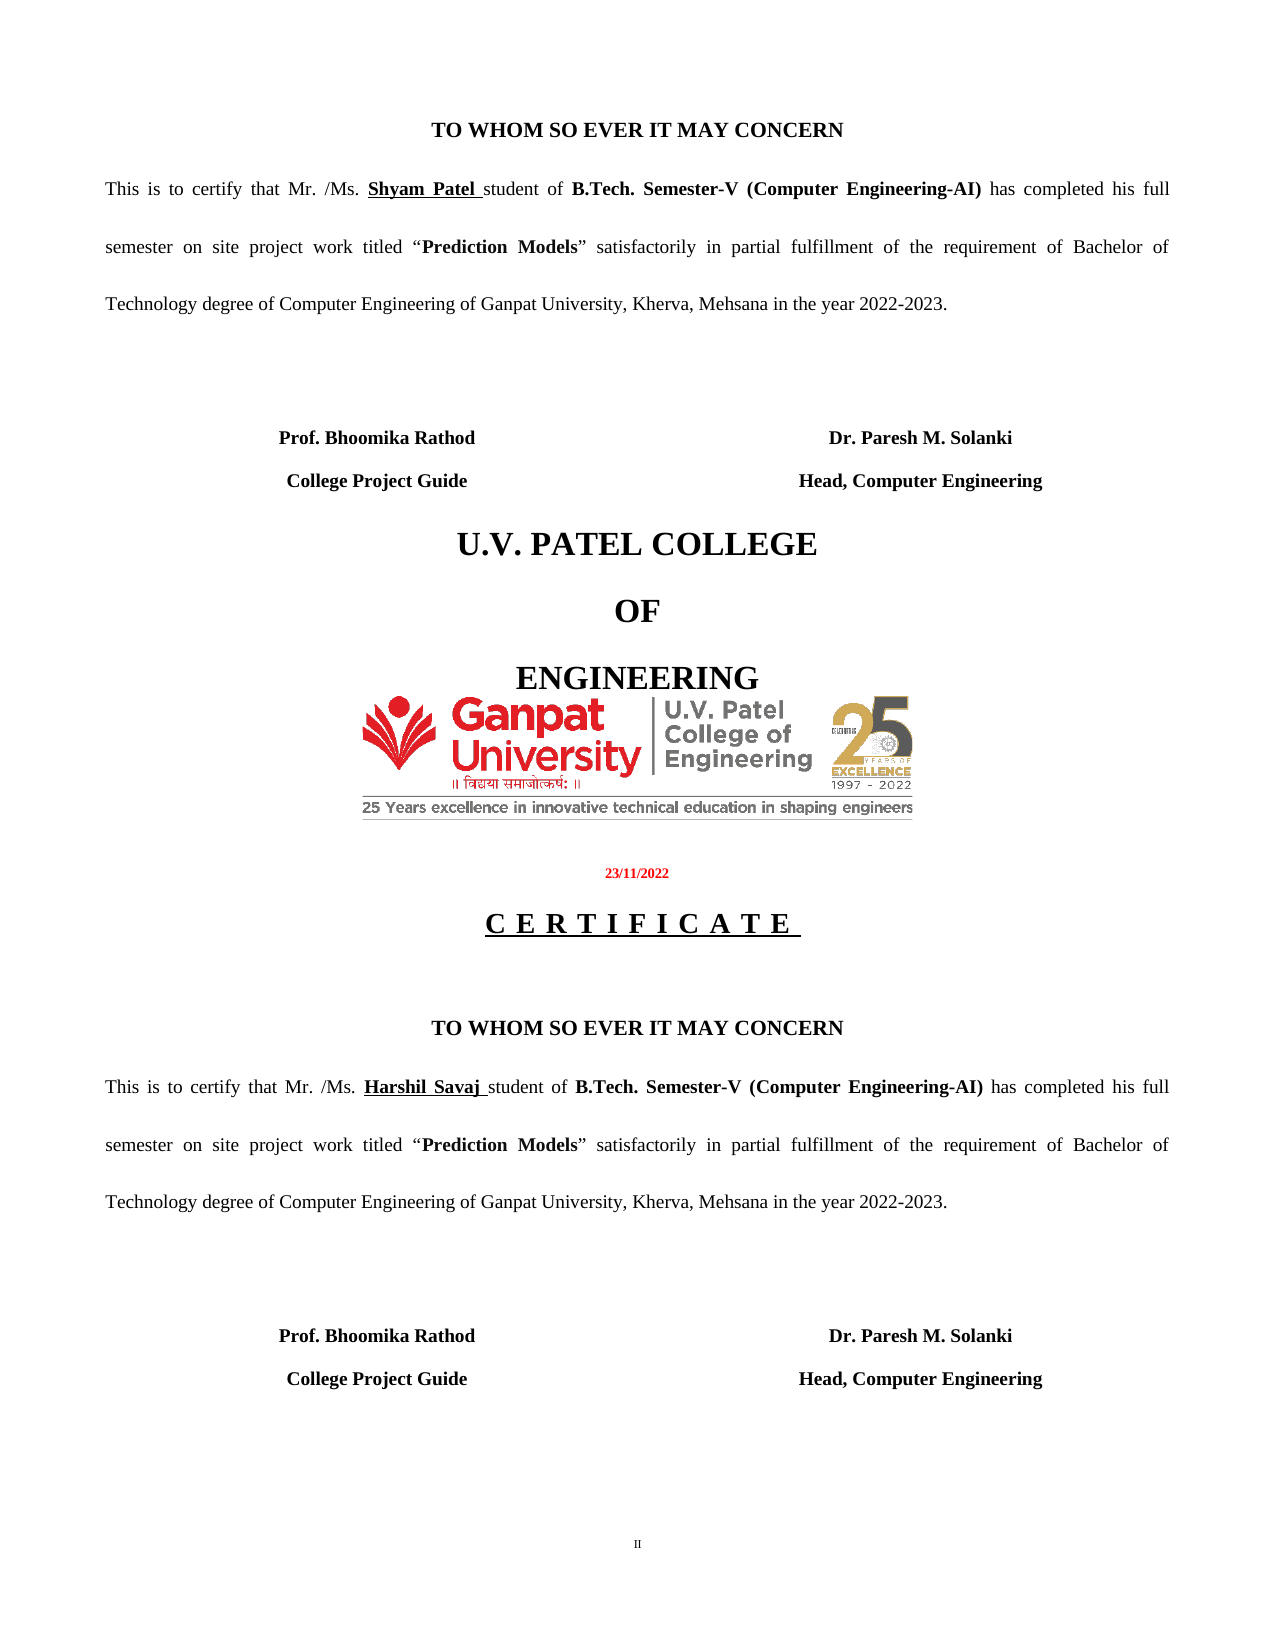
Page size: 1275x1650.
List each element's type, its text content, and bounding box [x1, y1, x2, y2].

picture [362, 696, 913, 820]
text 23/11/2022 [105, 853, 1169, 882]
subtitle OF [105, 563, 1170, 630]
table_cell Head, Computer Engineering [649, 1351, 1192, 1394]
text TO WHOM SO EVER IT MAY CONCERN [105, 997, 1170, 1040]
subtitle U.V. PATEL COLLEGE [105, 496, 1170, 563]
text This is to certify that Mr. /Ms. Shyam Patel student of B.Tech. Semester-V (Computer Engineering-AI) has completed his full semester on site project work titled “Prediction Models” satisfactorily in partial fulfillment of the requirement of Bachelor of Technology degree of Computer Engineering of Ganpat University, Kherva, Mehsana in the year 2022-2023. [105, 161, 1170, 315]
table_header Prof. Bhoomika Rathod [105, 1309, 649, 1351]
table_cell College Project Guide [105, 1351, 649, 1394]
table_header Dr. Paresh M. Solanki [649, 1309, 1192, 1351]
subtitle ENGINEERING [105, 630, 1170, 697]
text TO WHOM SO EVER IT MAY CONCERN [105, 99, 1170, 142]
subtitle CERTIFICATE [105, 882, 1170, 940]
table_cell College Project Guide [105, 453, 649, 496]
table_header Dr. Paresh M. Solanki [649, 411, 1192, 453]
table_cell Head, Computer Engineering [649, 453, 1192, 496]
text This is to certify that Mr. /Ms. Harshil Savaj student of B.Tech. Semester-V (Computer Engineering-AI) has completed his full semester on site project work titled “Prediction Models” satisfactorily in partial fulfillment of the requirement of Bachelor of Technology degree of Computer Engineering of Ganpat University, Kherva, Mehsana in the year 2022-2023. [105, 1059, 1170, 1213]
table_header Prof. Bhoomika Rathod [105, 411, 649, 453]
